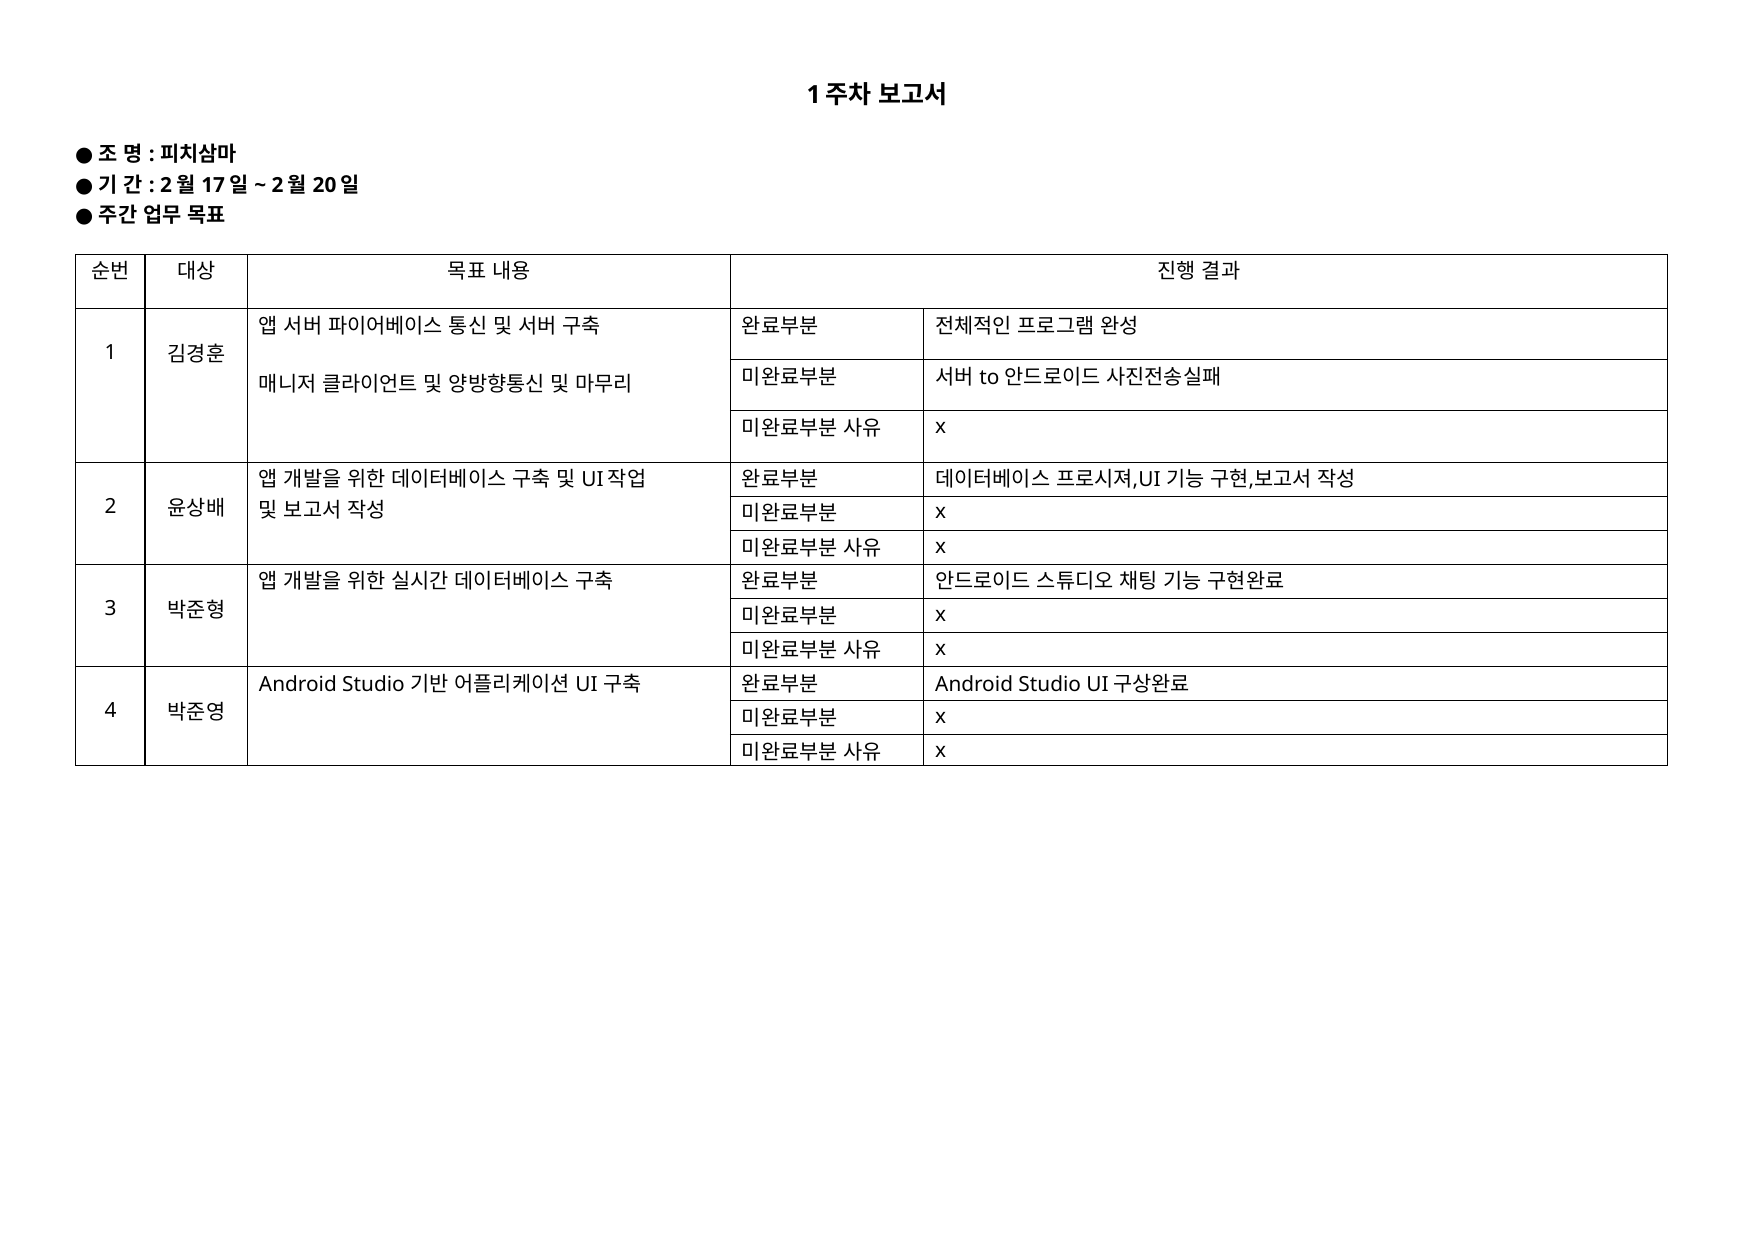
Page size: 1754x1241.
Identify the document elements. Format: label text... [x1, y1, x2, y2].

table_cell 서버 to 안드로이드 사진전송실패 [924, 360, 1667, 410]
table_cell 전체적인 프로그램 완성 [924, 309, 1667, 359]
table_cell 박준영 [146, 667, 247, 765]
table_cell x [924, 497, 1667, 530]
table_cell 미완료부분 사유 [731, 531, 923, 564]
table_cell x [924, 411, 1667, 462]
table_cell 완료부분 [731, 463, 923, 496]
text ● 조 명 : 피치삼마 [75, 137, 1679, 168]
table_cell Android Studio 기반 어플리케이션 UI 구축 [248, 667, 730, 765]
table_header 목표 내용 [248, 255, 730, 308]
table_cell x [924, 633, 1667, 666]
text 1주차 보고서 [75, 75, 1679, 111]
table_cell 앱 개발을 위한 데이터베이스 구축 및 UI작업 및 보고서 작성 [248, 463, 730, 564]
table_header 진행 결과 [731, 255, 1667, 308]
table_cell x [924, 701, 1667, 734]
table_cell 앱 개발을 위한 실시간 데이터베이스 구축 [248, 565, 730, 666]
table_cell 미완료부분 사유 [731, 735, 923, 765]
table_cell 데이터베이스 프로시져,UI 기능 구현,보고서 작성 [924, 463, 1667, 496]
table_header 순번 [76, 255, 144, 308]
table_cell x [924, 599, 1667, 632]
table_cell 김경훈 [146, 309, 247, 462]
table_cell 완료부분 [731, 309, 923, 359]
table_cell 앱 서버 파이어베이스 통신 및 서버 구축 매니저 클라이언트 및 양방향통신 및 마무리 [248, 309, 730, 462]
text ● 주간 업무 목표 [75, 198, 1679, 228]
table_cell 미완료부분 [731, 497, 923, 530]
table_cell 윤상배 [146, 463, 247, 564]
table_cell 4 [76, 667, 144, 765]
table_cell x [924, 531, 1667, 564]
table_cell 3 [76, 565, 144, 666]
table_cell 2 [76, 463, 144, 564]
table_cell x [924, 735, 1667, 765]
table_cell 완료부분 [731, 565, 923, 598]
table_cell 안드로이드 스튜디오 채팅 기능 구현완료 [924, 565, 1667, 598]
table_cell 미완료부분 사유 [731, 633, 923, 666]
table_cell 박준형 [146, 565, 247, 666]
table_cell 완료부분 [731, 667, 923, 700]
text ● 기 간 : 2월 17일 ~ 2월 20일 [75, 168, 1679, 198]
table_cell 1 [76, 309, 144, 462]
table_cell 미완료부분 [731, 599, 923, 632]
table_cell 미완료부분 [731, 360, 923, 410]
table_cell 미완료부분 [731, 701, 923, 734]
table_cell 미완료부분 사유 [731, 411, 923, 462]
table_cell Android Studio UI구상완료 [924, 667, 1667, 700]
table_header 대상 [146, 255, 247, 308]
